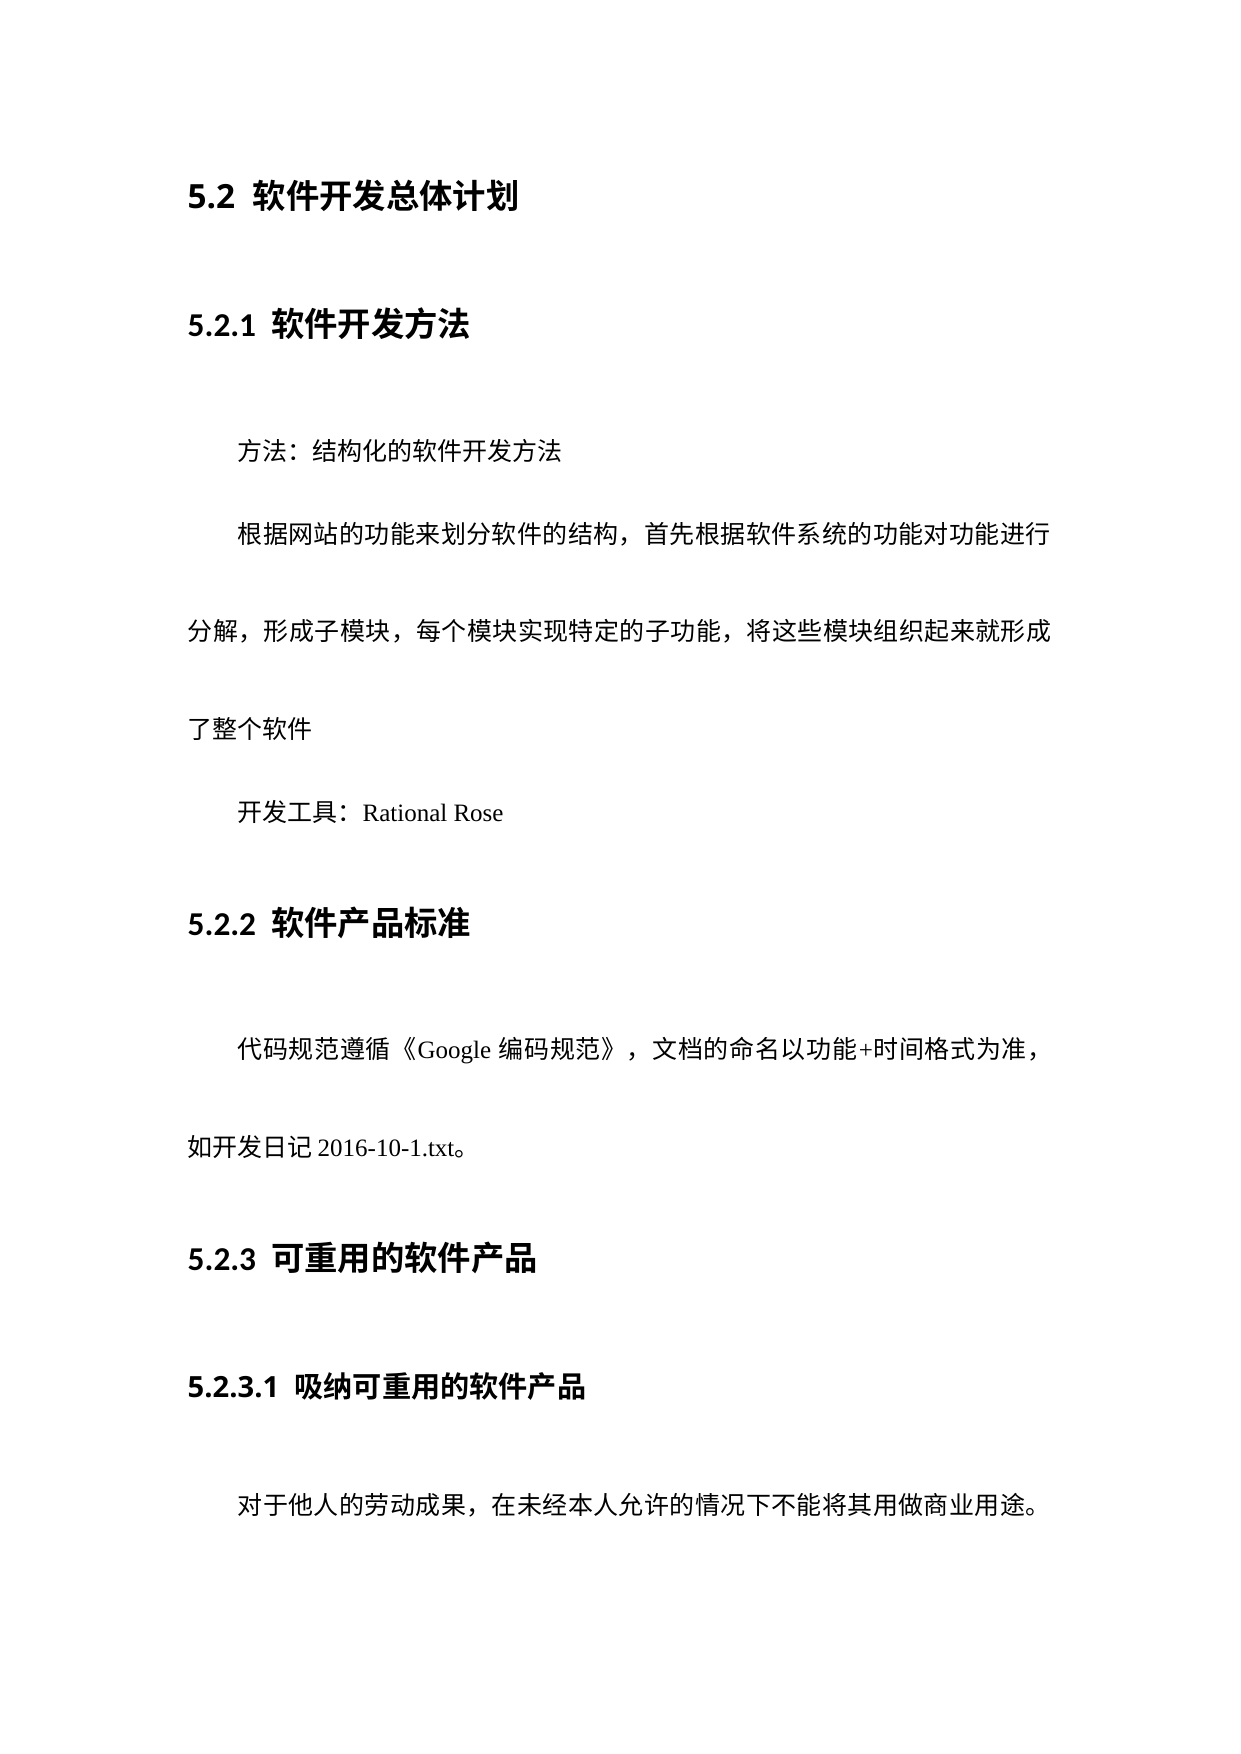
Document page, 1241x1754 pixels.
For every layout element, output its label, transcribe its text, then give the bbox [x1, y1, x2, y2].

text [187, 1471, 1053, 1536]
subtitle 5.2.1 软件开发方法 [187, 289, 1053, 354]
subtitle 5.2.2 软件产品标准 [187, 888, 1053, 953]
text 开发工具：Rational Rose [187, 778, 1053, 843]
text 根据网站的功能来划分软件的结构，首先根据软件系统的功能对功能进行分解，形成子模块，每个模块实现特定的子功能，将这些模块组织起来就形成了整个软件 [187, 500, 1053, 760]
subtitle 5.2.3.1 吸纳可重用的软件产品 [187, 1352, 1053, 1417]
text 代码规范遵循《Google 编码规范》，文档的命名以功能+时间格式为准，如开发日记2016-10-1.txt。 [187, 1015, 1053, 1178]
subtitle 5.2 软件开发总体计划 [187, 162, 1053, 227]
text 方法：结构化的软件开发方法 [187, 417, 1053, 482]
subtitle 5.2.3 可重用的软件产品 [187, 1223, 1053, 1288]
